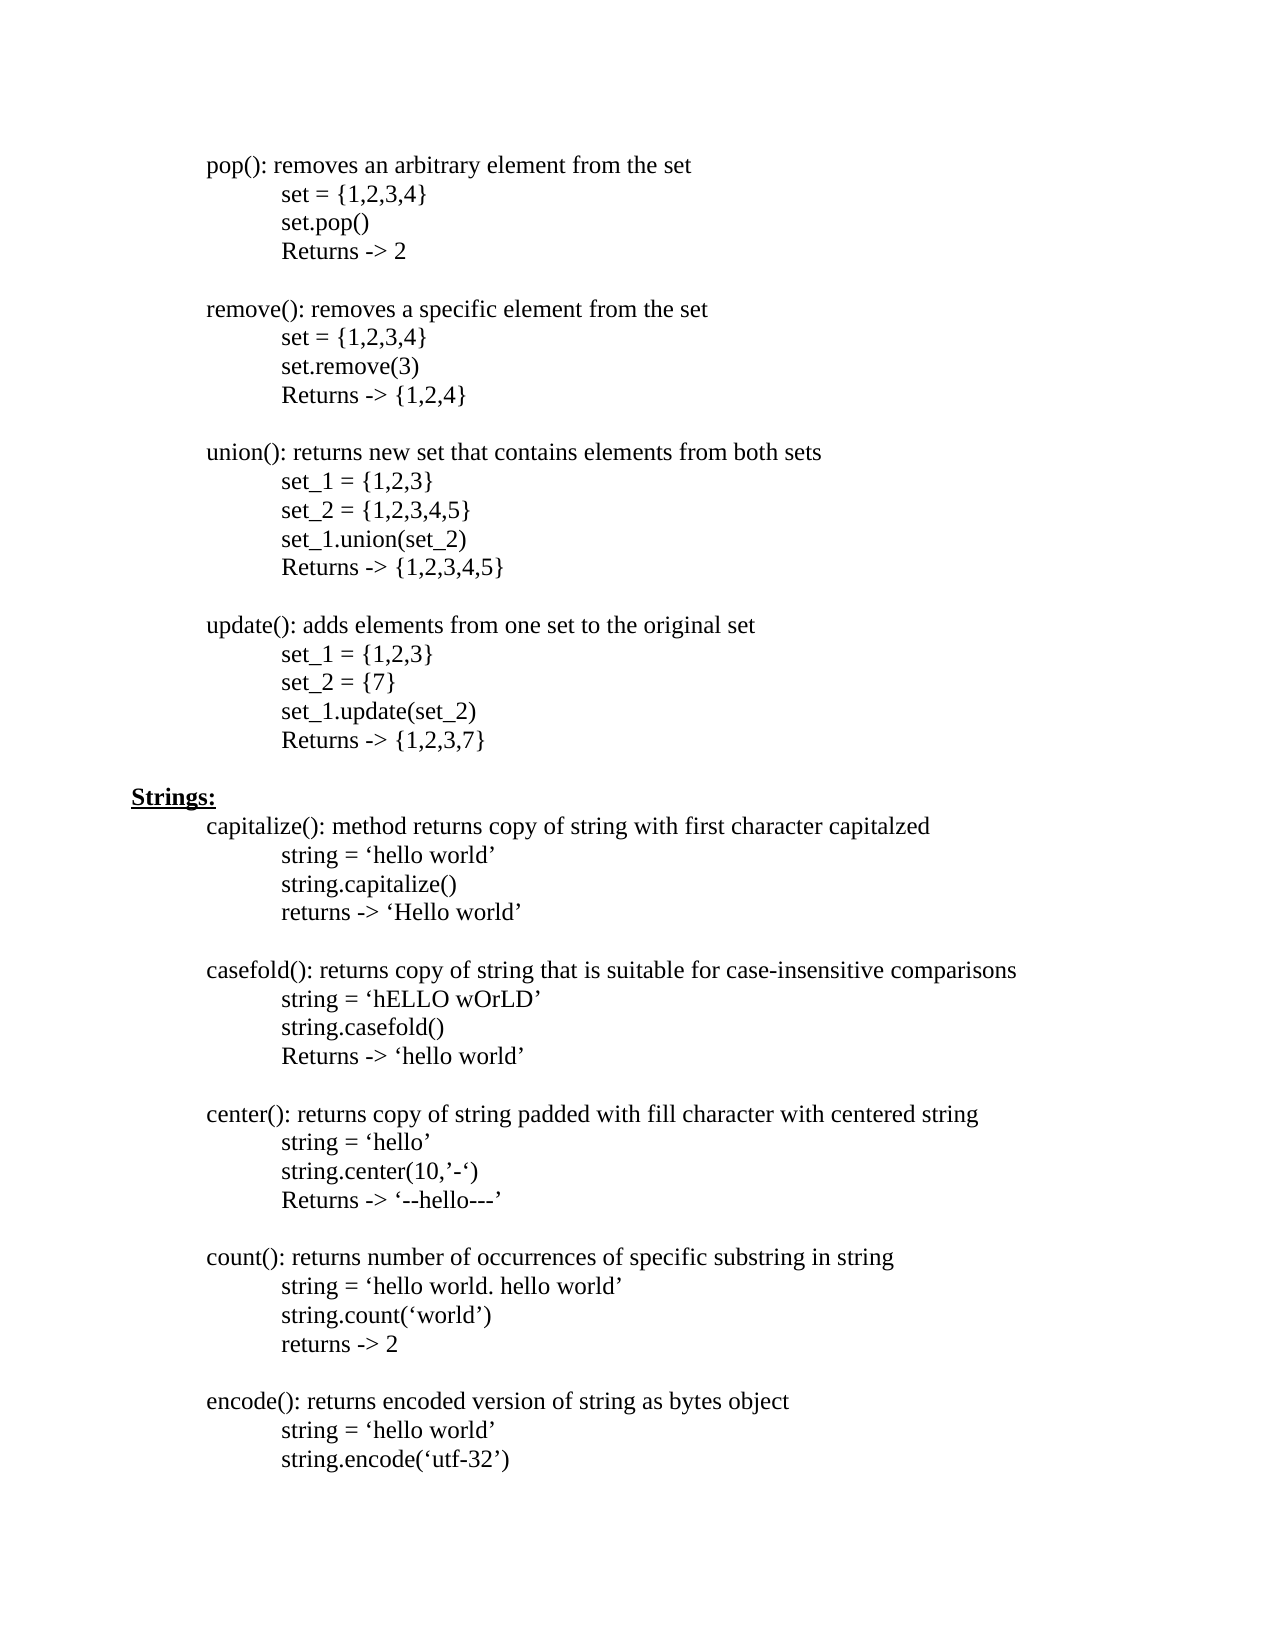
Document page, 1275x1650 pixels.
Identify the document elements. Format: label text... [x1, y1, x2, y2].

text set = {1,2,3,4} [131, 179, 1125, 207]
text string = ‘hello world’ [131, 840, 1125, 869]
text string.casefold() [131, 1012, 1125, 1041]
text returns -> 2 [131, 1329, 1125, 1357]
text set_1.update(set_2) [131, 696, 1125, 725]
text string = ‘hello’ [131, 1127, 1125, 1156]
text set_1 = {1,2,3} [131, 466, 1125, 495]
text Returns -> ‘hello world’ [131, 1041, 1125, 1070]
text string = ‘hello world. hello world’ [131, 1271, 1125, 1300]
text set.pop() [131, 207, 1125, 236]
text pop(): removes an arbitrary element from the set [131, 150, 1125, 179]
text Returns -> {1,2,3,4,5} [131, 552, 1125, 581]
text string = ‘hELLO wOrLD’ [131, 984, 1125, 1012]
text union(): returns new set that contains elements from both sets [131, 437, 1125, 466]
text set.remove(3) [131, 351, 1125, 380]
text string.encode(‘utf-32’) [131, 1444, 1125, 1472]
text remove(): removes a specific element from the set [131, 294, 1125, 322]
text count(): returns number of occurrences of specific substring in string [131, 1242, 1125, 1271]
text set_1.union(set_2) [131, 524, 1125, 552]
text string.count(‘world’) [131, 1300, 1125, 1329]
text encode(): returns encoded version of string as bytes object [131, 1386, 1125, 1415]
text Returns -> ‘--hello---’ [131, 1185, 1125, 1214]
text string = ‘hello world’ [131, 1415, 1125, 1444]
text string.capitalize() [131, 869, 1125, 897]
text center(): returns copy of string padded with fill character with centered string [131, 1099, 1125, 1127]
text set_2 = {7} [131, 667, 1125, 696]
text returns -> ‘Hello world’ [131, 897, 1125, 926]
text string.center(10,’-‘) [131, 1156, 1125, 1185]
text Returns -> 2 [131, 236, 1125, 265]
text capitalize(): method returns copy of string with first character capitalzed [131, 811, 1125, 840]
text set = {1,2,3,4} [131, 322, 1125, 351]
text Strings: [131, 782, 1125, 811]
text Returns -> {1,2,4} [131, 380, 1125, 409]
text set_1 = {1,2,3} [131, 639, 1125, 667]
text Returns -> {1,2,3,7} [131, 725, 1125, 754]
text set_2 = {1,2,3,4,5} [131, 495, 1125, 524]
text update(): adds elements from one set to the original set [131, 610, 1125, 639]
text casefold(): returns copy of string that is suitable for case-insensitive comparisons [131, 955, 1125, 984]
